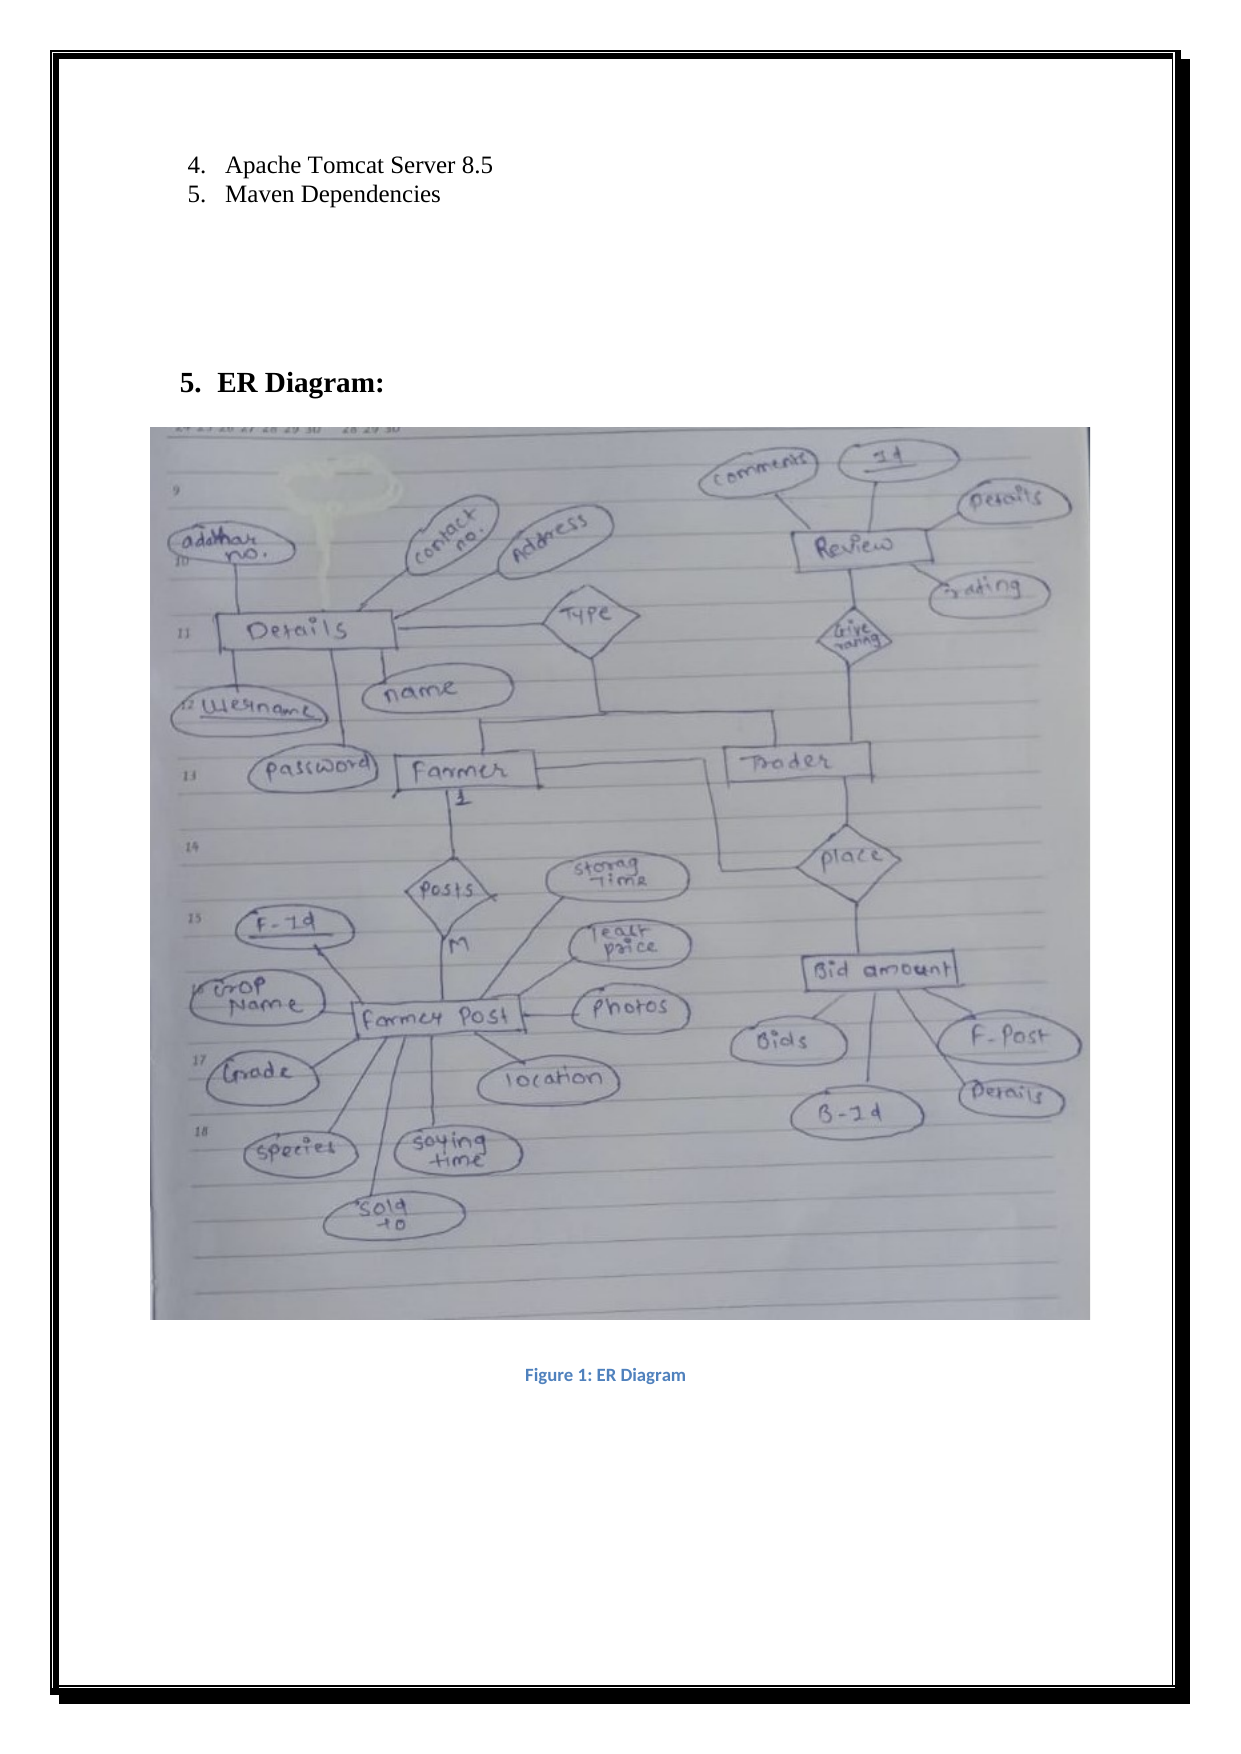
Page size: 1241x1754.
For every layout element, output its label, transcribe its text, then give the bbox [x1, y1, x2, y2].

list Apache Tomcat Server 8.5 [187, 150, 1081, 179]
list Maven Dependencies [187, 179, 1081, 207]
picture [150, 427, 1091, 1320]
text Figure 1: ER Diagram [450, 1363, 1081, 1386]
list ER Diagram: [179, 366, 1081, 399]
